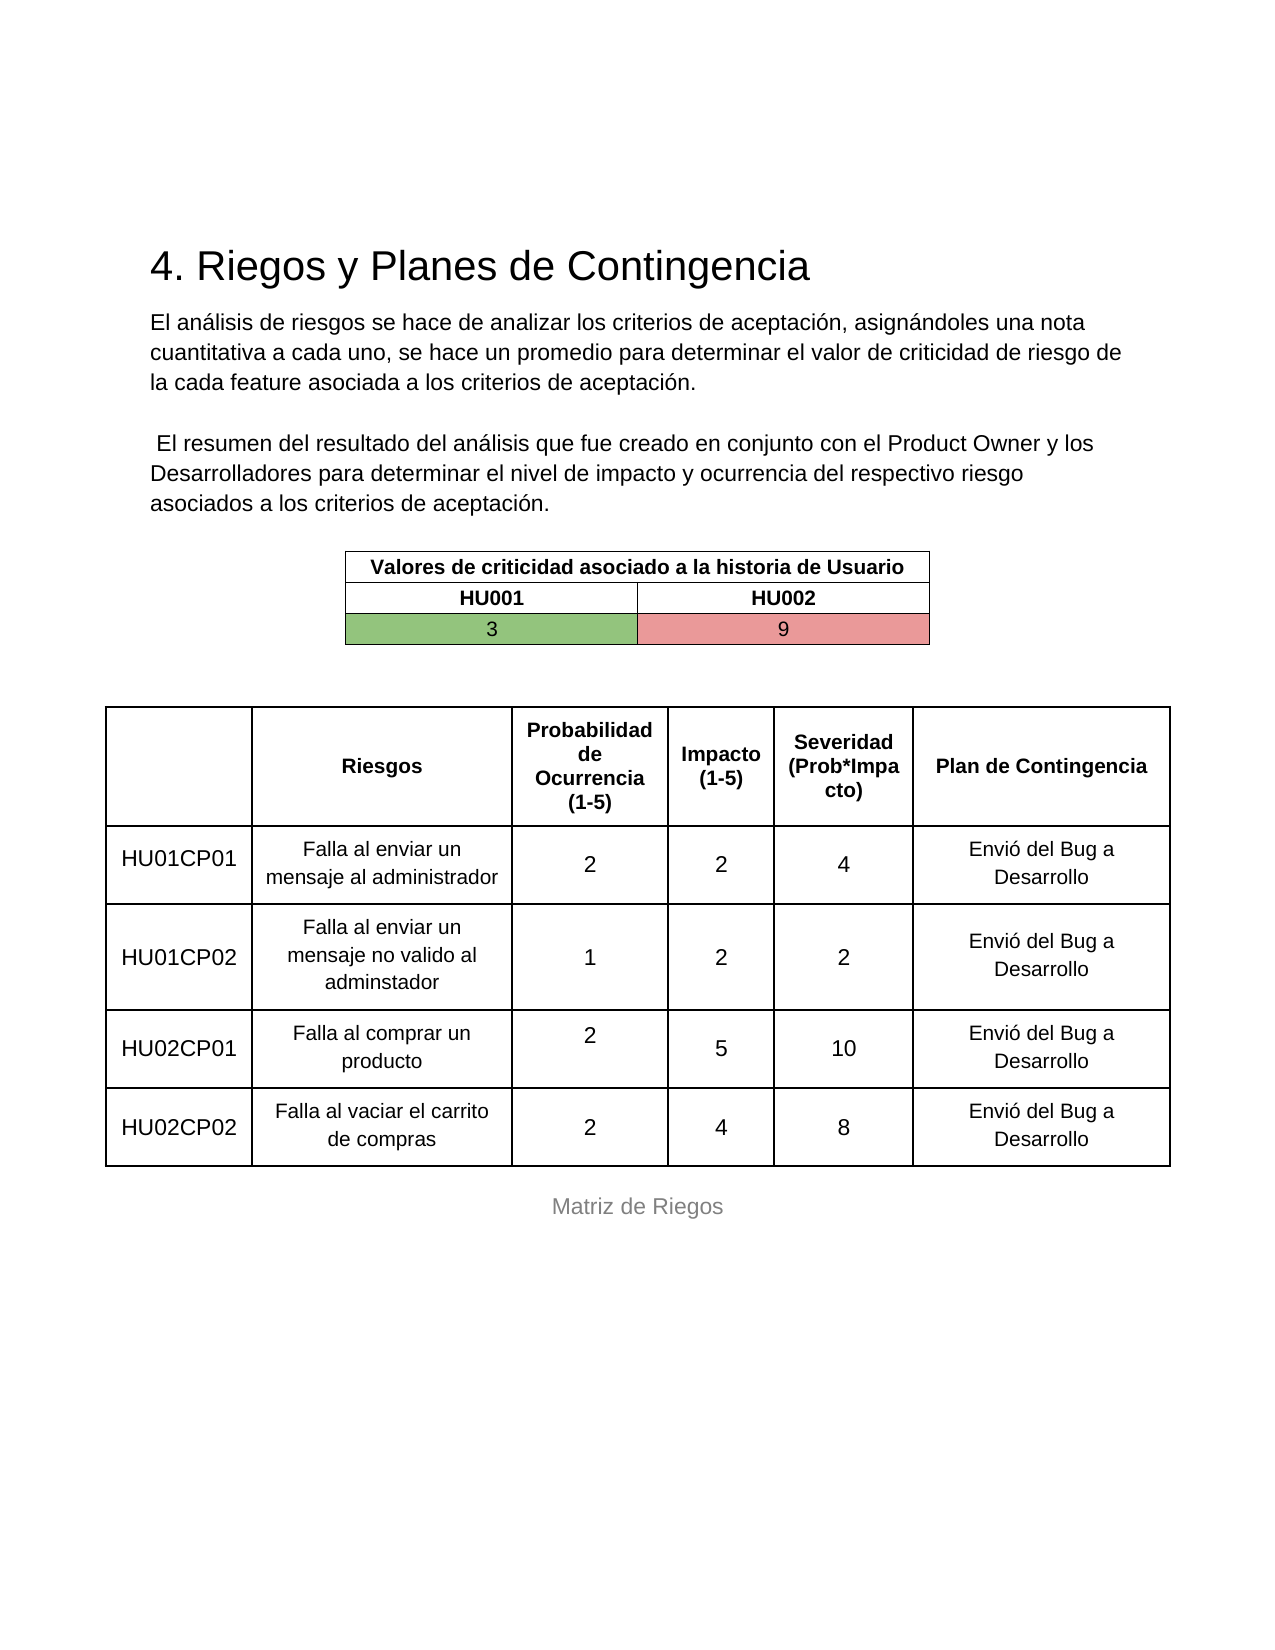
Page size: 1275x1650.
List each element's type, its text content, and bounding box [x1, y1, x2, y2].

table_cell 2 [669, 905, 773, 1008]
table_header Severidad (Prob*Impacto) [775, 708, 912, 824]
table_cell 4 [669, 1089, 773, 1165]
table_cell Falla al enviar un mensaje al administrador [253, 827, 511, 903]
table_cell 2 [513, 1011, 667, 1087]
table_cell 2 [513, 1089, 667, 1165]
table_header Plan de Contingencia [914, 708, 1169, 824]
table_cell 4 [775, 827, 912, 903]
table_cell 1 [513, 905, 667, 1008]
table_cell HU01CP01 [107, 827, 251, 903]
table_cell 2 [669, 827, 773, 903]
text El análisis de riesgos se hace de analizar los criterios de aceptación, asignándoles una nota cuantitativa a cada uno, se hace un promedio para determinar el valor de criticidad de riesgo de la cada feature asociada a los criterios de aceptación. [150, 309, 1125, 396]
table_cell 8 [775, 1089, 912, 1165]
table_cell HU02CP01 [107, 1011, 251, 1087]
table_cell 5 [669, 1011, 773, 1087]
text Matriz de Riegos [150, 1193, 1125, 1220]
table_cell Envió del Bug a Desarrollo [914, 1011, 1169, 1087]
table_cell HU01CP02 [107, 905, 251, 1008]
table_cell Envió del Bug a Desarrollo [914, 905, 1169, 1008]
table_cell Envió del Bug a Desarrollo [914, 1089, 1169, 1165]
table_cell HU001 [346, 583, 637, 613]
text El resumen del resultado del análisis que fue creado en conjunto con el Product Owner y los Desarrolladores para determinar el nivel de impacto y ocurrencia del respectivo riesgo asociados a los criterios de aceptación. [150, 430, 1125, 516]
table_header Probabilidad de Ocurrencia (1-5) [513, 708, 667, 824]
table_cell Envió del Bug a Desarrollo [914, 827, 1169, 903]
table_cell 2 [775, 905, 912, 1008]
table_header Riesgos [253, 708, 511, 824]
table_cell 2 [513, 827, 667, 903]
table_cell HU02CP02 [107, 1089, 251, 1165]
subtitle 4. Riegos y Planes de Contingencia [150, 241, 1125, 289]
table_header Valores de criticidad asociado a la historia de Usuario [346, 552, 929, 582]
table_cell 10 [775, 1011, 912, 1087]
table_header [107, 708, 251, 824]
table_cell Falla al comprar un producto [253, 1011, 511, 1087]
table_header Impacto (1-5) [669, 708, 773, 824]
table_cell Falla al vaciar el carrito de compras [253, 1089, 511, 1165]
table_cell 3 [346, 614, 637, 644]
table_cell Falla al enviar un mensaje no valido al adminstador [253, 905, 511, 1008]
table_cell 9 [638, 614, 929, 644]
table_cell HU002 [638, 583, 929, 613]
